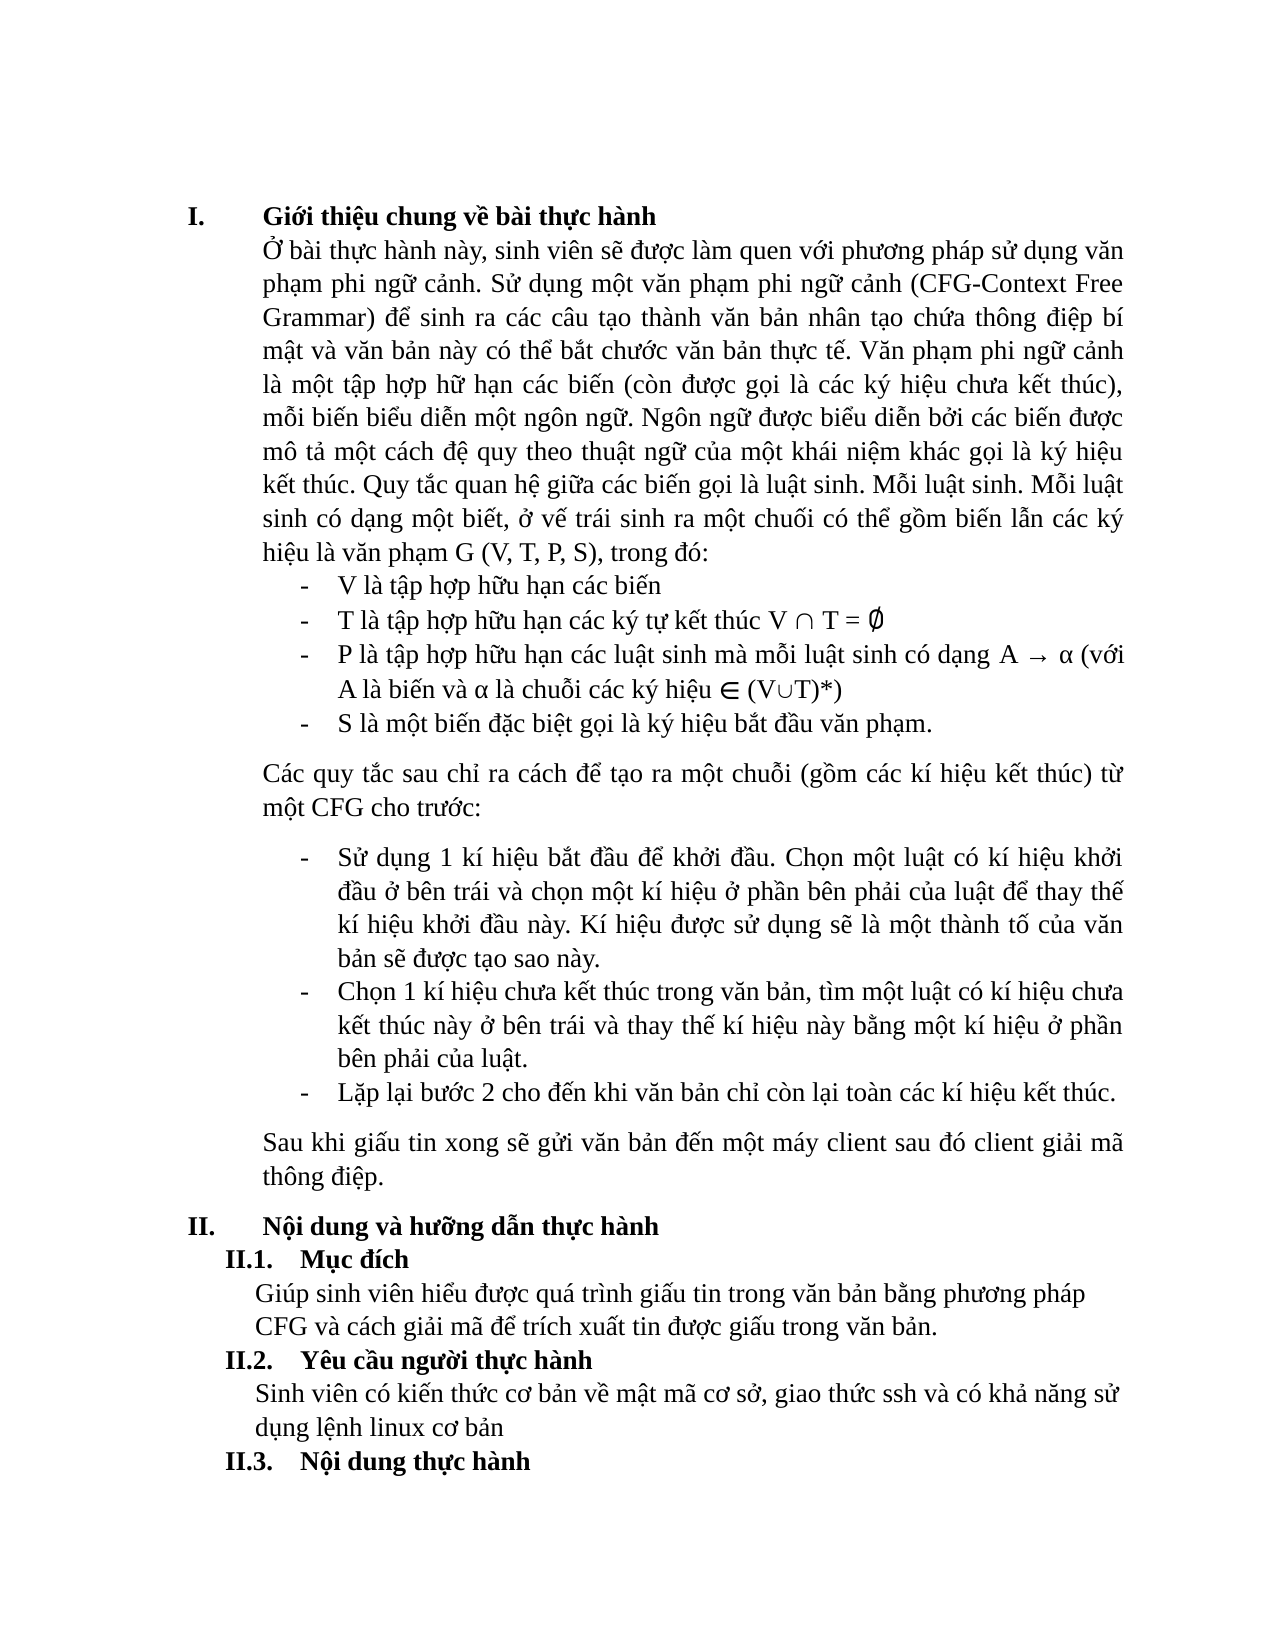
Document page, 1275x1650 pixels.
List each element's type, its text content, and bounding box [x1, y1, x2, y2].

list T là tập hợp hữu hạn các ký tự kết thúc V T = ∅ [300, 603, 1125, 636]
list Sinh viên có kiến thức cơ bản về mật mã cơ sở, giao thức ssh và có khả năng sử dụng lệnh linux cơ bản [255, 1377, 1125, 1442]
list Chọn 1 kí hiệu chưa kết thúc trong văn bản, tìm một luật có kí hiệu chưa kết thúc này ở bên trái và thay thế kí hiệu này bằng một kí hiệu ở phần bên phải của luật. [300, 975, 1125, 1073]
list Lặp lại bước 2 cho đến khi văn bản chỉ còn lại toàn các kí hiệu kết thúc. [300, 1076, 1125, 1107]
list Mục đích [225, 1243, 1125, 1274]
list Nội dung thực hành [225, 1444, 1125, 1476]
text Các quy tắc sau chỉ ra cách để tạo ra một chuỗi (gồm các kí hiệu kết thúc) từ một CFG cho trước: [262, 757, 1125, 822]
list Sử dụng 1 kí hiệu bắt đầu để khởi đầu. Chọn một luật có kí hiệu khởi đầu ở bên trái và chọn một kí hiệu ở phần bên phải của luật để thay thế kí hiệu khởi đầu này. Kí hiệu được sử dụng sẽ là một thành tố của văn bản sẽ được tạo sao này. [300, 841, 1125, 973]
list Nội dung và hưỡng dẫn thực hành [187, 1210, 1125, 1241]
list P là tập hợp hữu hạn các luật sinh mà mỗi luật sinh có dạng A → α (với A là biến và α là chuỗi các ký hiệu ∈ (VT)*) [300, 638, 1125, 704]
list S là một biến đặc biệt gọi là ký hiệu bắt đầu văn phạm. [300, 707, 1125, 738]
list Ở bài thực hành này, sinh viên sẽ được làm quen với phương pháp sử dụng văn phạm phi ngữ cảnh. Sử dụng một văn phạm phi ngữ cảnh (CFG-Context Free Grammar) để sinh ra các câu tạo thành văn bản nhân tạo chứa thông điệp bí mật và văn bản này có thể bắt chước văn bản thực tế. Văn phạm phi ngữ cảnh là một tập hợp hữ hạn các biến (còn được gọi là các ký hiệu chưa kết thúc), mỗi biến biểu diễn một ngôn ngữ. Ngôn ngữ được biểu diễn bởi các biến được mô tả một cách đệ quy theo thuật ngữ của một khái niệm khác gọi là ký hiệu kết thúc. Quy tắc quan hệ giữa các biến gọi là luật sinh. Mỗi luật sinh. Mỗi luật sinh có dạng một biết, ở vế trái sinh ra một chuối có thể gồm biến lẫn các ký hiệu là văn phạm G (V, T, P, S), trong đó: [262, 234, 1125, 567]
list Giúp sinh viên hiểu được quá trình giấu tin trong văn bản bằng phương pháp CFG và cách giải mã để trích xuất tin được giấu trong văn bản. [255, 1277, 1125, 1342]
text Sau khi giấu tin xong sẽ gửi văn bản đến một máy client sau đó client giải mã thông điệp. [262, 1126, 1125, 1191]
list V là tập hợp hữu hạn các biến [300, 569, 1125, 600]
list Giới thiệu chung về bài thực hành [187, 200, 1125, 231]
list Yêu cầu người thực hành [225, 1344, 1125, 1375]
